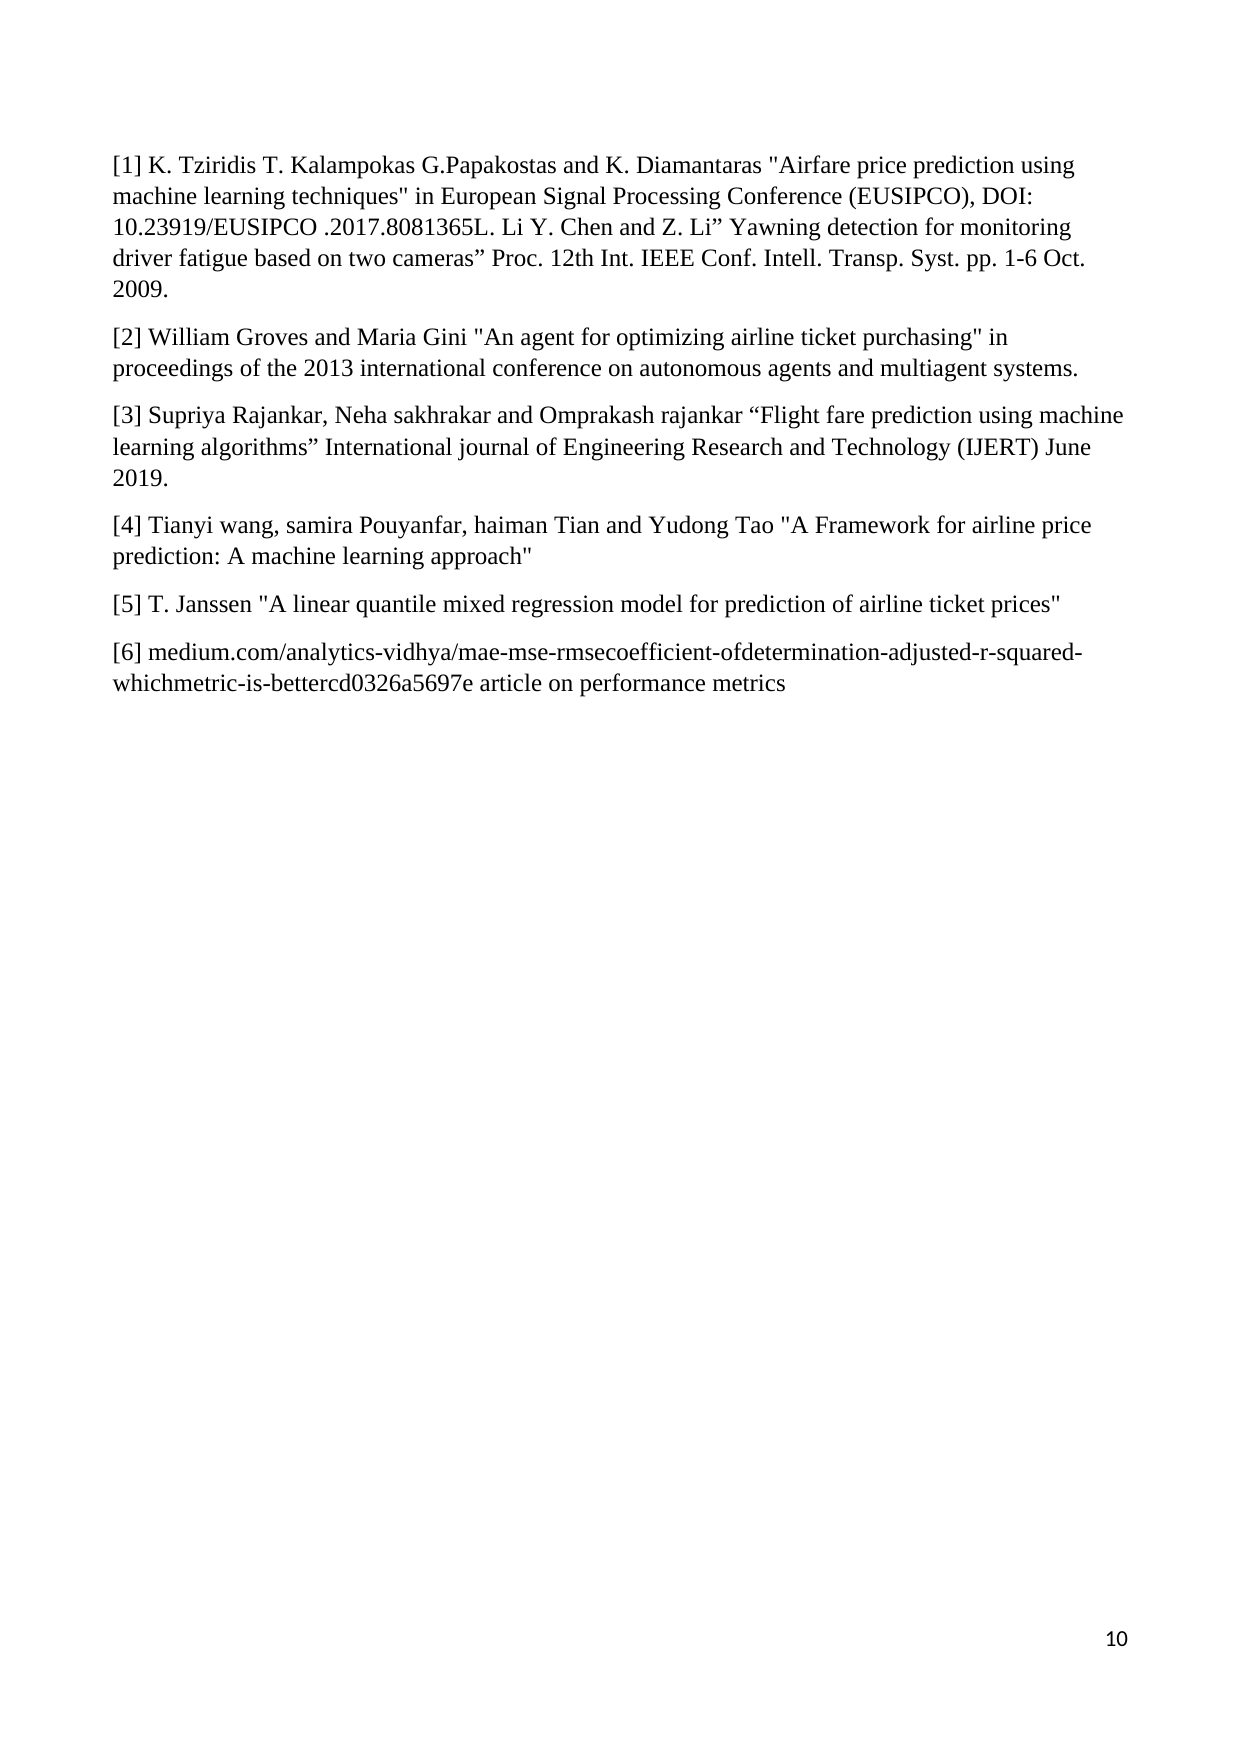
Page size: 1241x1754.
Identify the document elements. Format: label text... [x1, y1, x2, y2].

text [1] K. Tziridis T. Kalampokas G.Papakostas and K. Diamantaras "Airfare price prediction using machine learning techniques" in European Signal Processing Conference (EUSIPCO), DOI: 10.23919/EUSIPCO .2017.8081365L. Li Y. Chen and Z. Li” Yawning detection for monitoring driver fatigue based on two cameras” Proc. 12th Int. IEEE Conf. Intell. Transp. Syst. pp. 1-6 Oct. 2009. [112, 150, 1128, 303]
text [2] William Groves and Maria Gini "An agent for optimizing airline ticket purchasing" in proceedings of the 2013 international conference on autonomous agents and multiagent systems. [112, 322, 1128, 382]
text [5] T. Janssen "A linear quantile mixed regression model for prediction of airline ticket prices" [112, 589, 1128, 618]
text [4] Tianyi wang, samira Pouyanfar, haiman Tian and Yudong Tao "A Framework for airline price prediction: A machine learning approach" [112, 510, 1128, 570]
text [6] medium.com/analytics-vidhya/mae-mse-rmsecoefficient-ofdetermination-adjusted-r-squared-whichmetric-is-bettercd0326a5697e article on performance metrics [112, 637, 1128, 697]
text [3] Supriya Rajankar, Neha sakhrakar and Omprakash rajankar “Flight fare prediction using machine learning algorithms” International journal of Engineering Research and Technology (IJERT) June 2019. [112, 401, 1128, 491]
